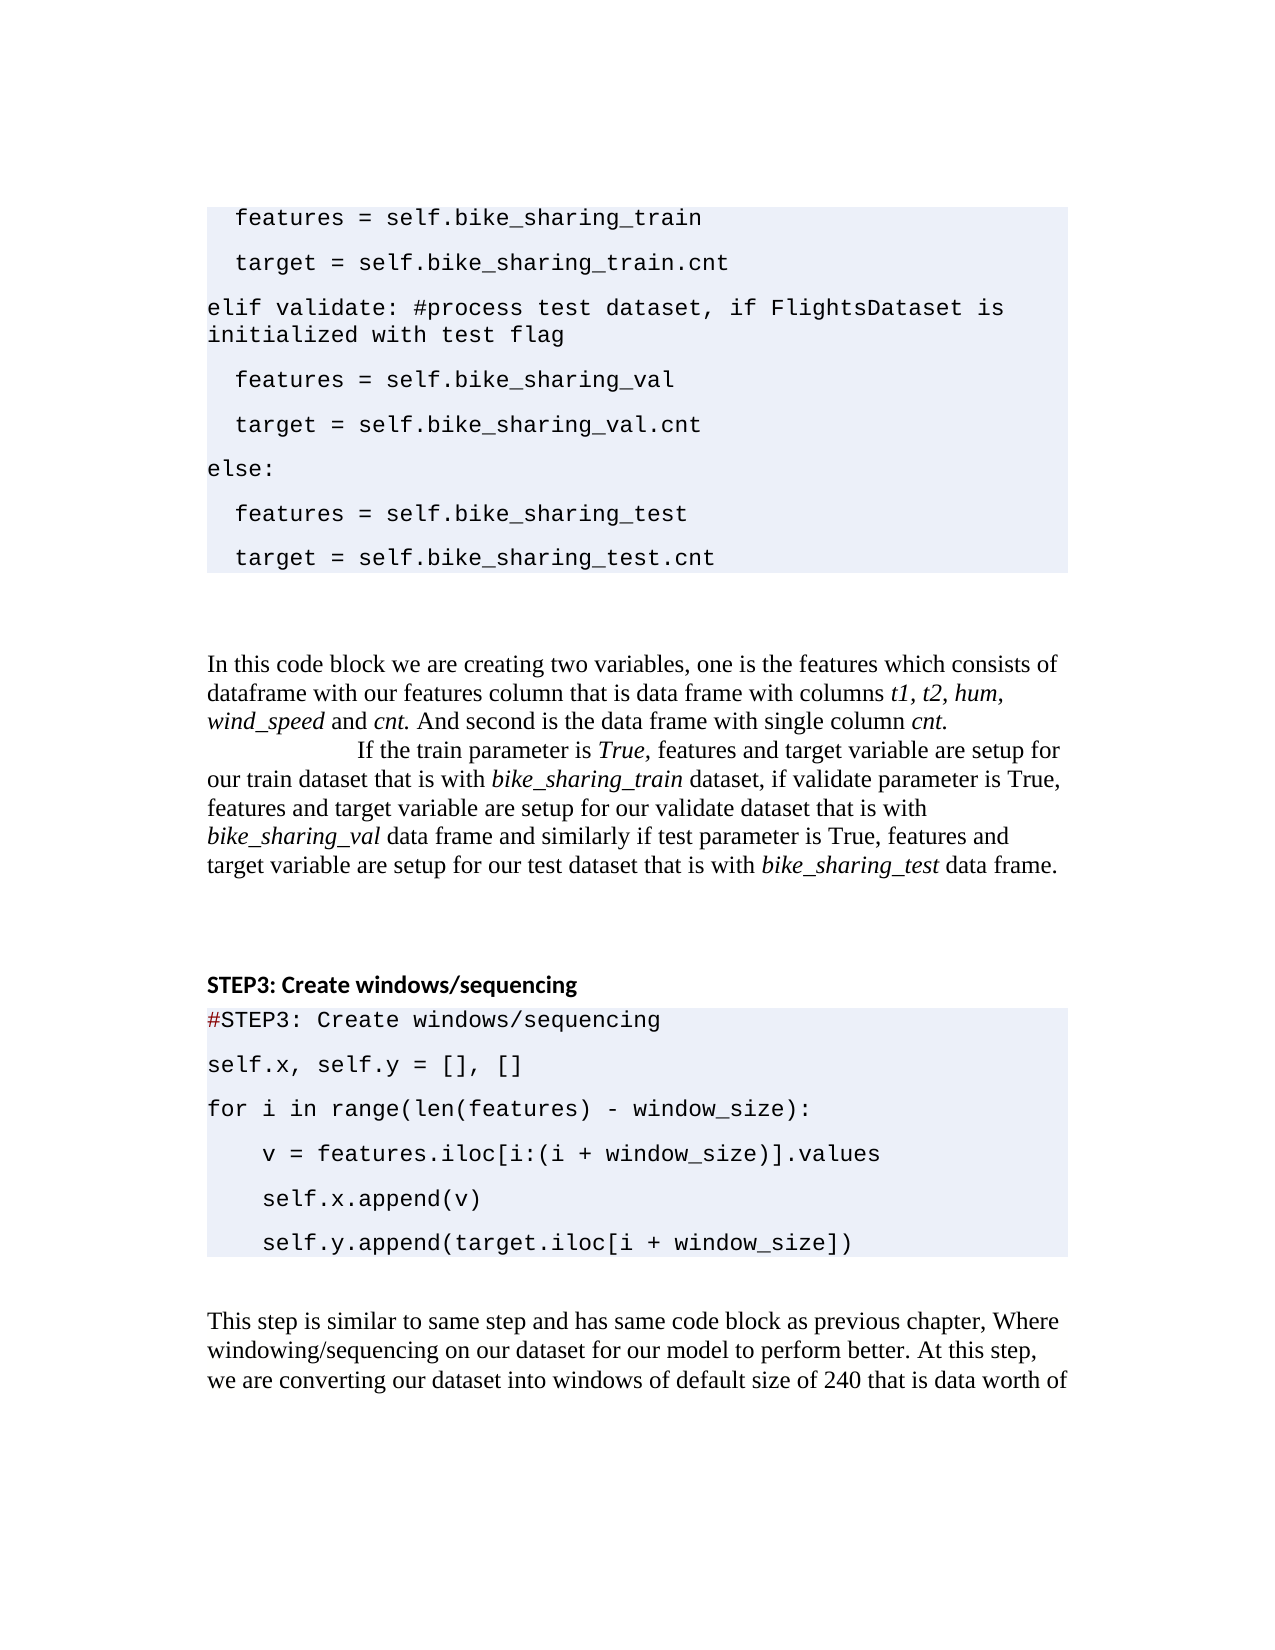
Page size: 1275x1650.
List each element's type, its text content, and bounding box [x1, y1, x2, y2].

subtitle STEP3: Create windows/sequencing [207, 970, 1068, 1000]
text self.x.append(v) [207, 1187, 1068, 1213]
text v = features.iloc[i:(i + window_size)].values [207, 1142, 1068, 1168]
text features = self.bike_sharing_train [207, 207, 1068, 233]
text In this code block we are creating two variables, one is the features which consists of dataframe with our features column that is data frame with columns t1, t2, hum, wind_speed and cnt. And second is the data frame with single column cnt. [207, 649, 1068, 735]
text for i in range(len(features) - window_size): [207, 1098, 1068, 1124]
text self.y.append(target.iloc[i + window_size]) [207, 1231, 1068, 1257]
text If the train parameter is True, features and target variable are setup for our train dataset that is with bike_sharing_train dataset, if validate parameter is True, features and target variable are setup for our validate dataset that is with bike_sharing_val data frame and similarly if test parameter is True, features and target variable are setup for our test dataset that is with bike_sharing_test data frame. [207, 735, 1068, 879]
text self.x, self.y = [], [] [207, 1053, 1068, 1079]
text target = self.bike_sharing_val.cnt [207, 413, 1068, 439]
text else: [207, 458, 1068, 483]
text #STEP3: Create windows/sequencing [207, 1008, 1068, 1034]
text features = self.bike_sharing_test [207, 502, 1068, 528]
text target = self.bike_sharing_train.cnt [207, 251, 1068, 277]
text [207, 1305, 1068, 1394]
text features = self.bike_sharing_val [207, 368, 1068, 394]
text elif validate: #process test dataset, if FlightsDataset is initialized with test flag [207, 296, 1068, 350]
text target = self.bike_sharing_test.cnt [207, 547, 1068, 573]
